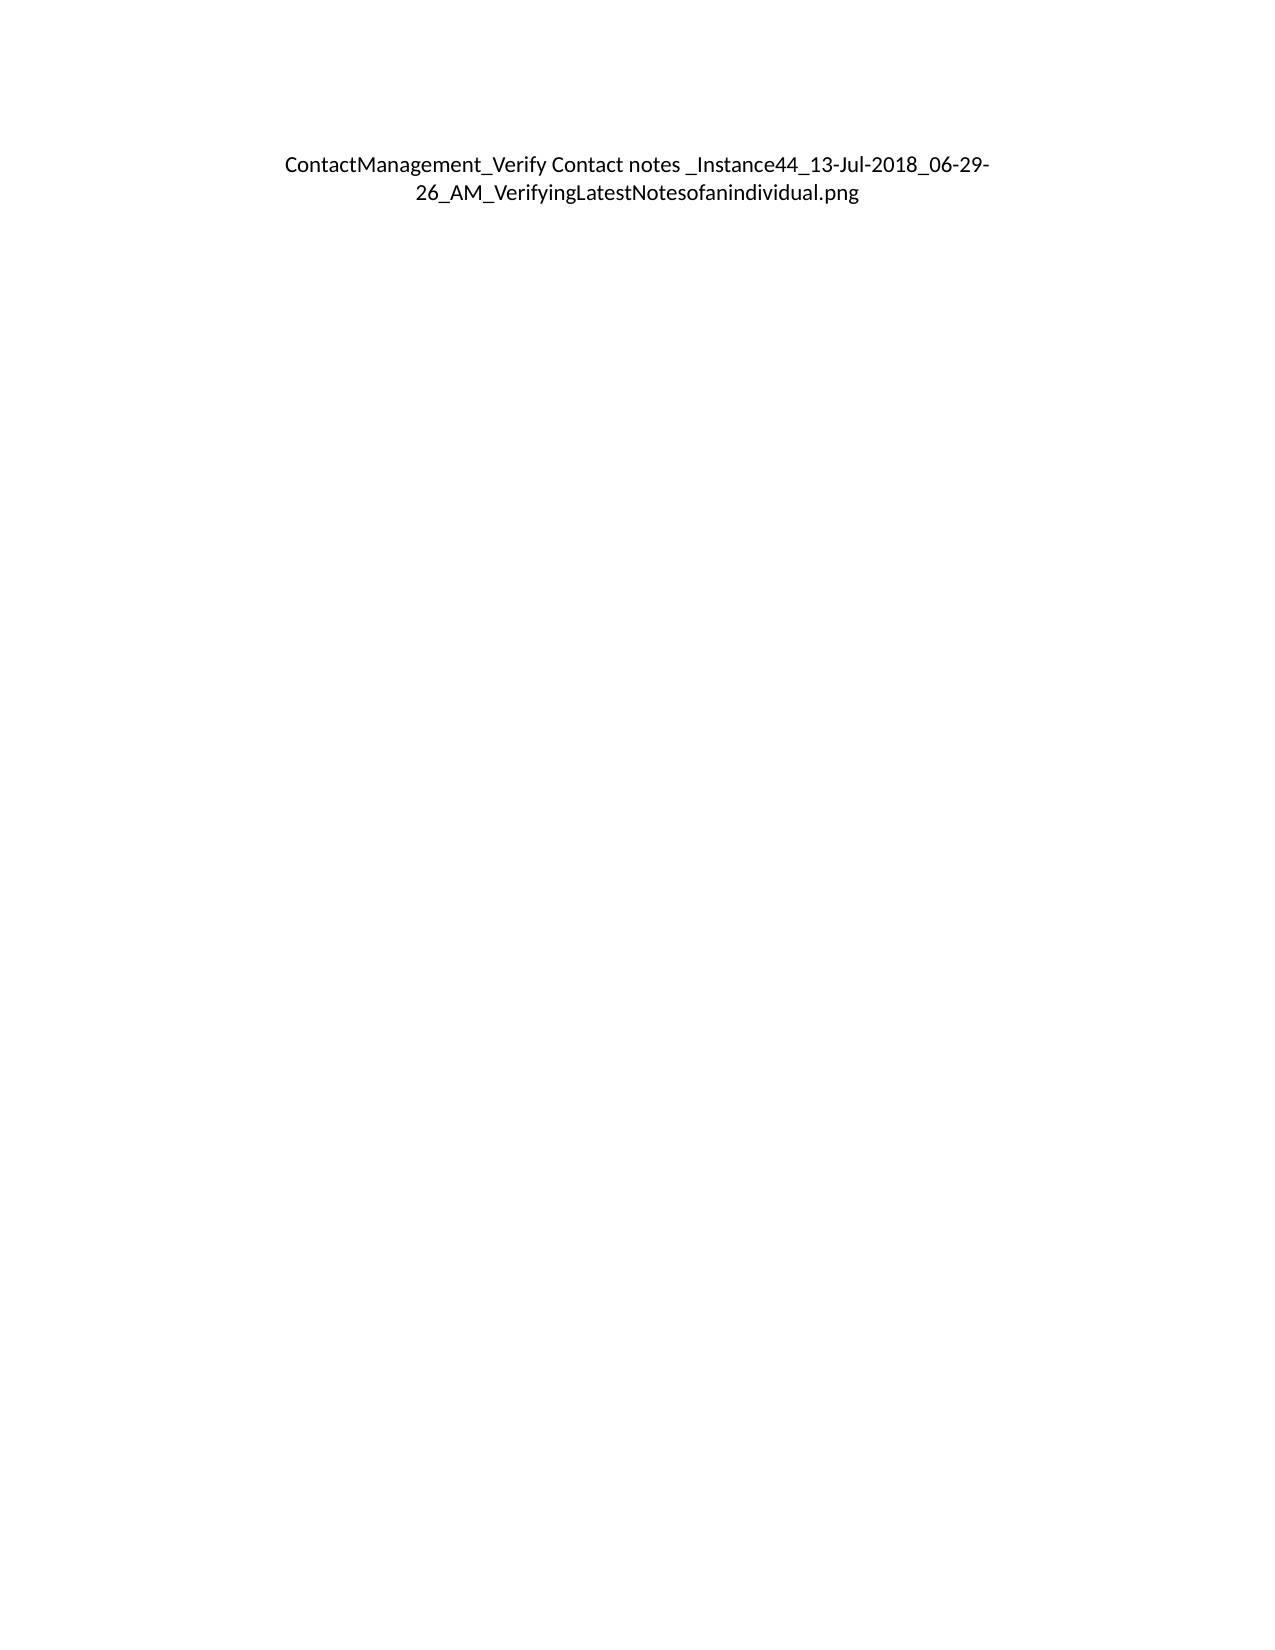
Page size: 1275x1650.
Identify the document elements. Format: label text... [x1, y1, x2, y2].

text ContactManagement_Verify Contact notes _Instance44_13-Jul-2018_06-29-26_AM_VerifyingLatestNotesofanindividual.png [150, 150, 1125, 218]
